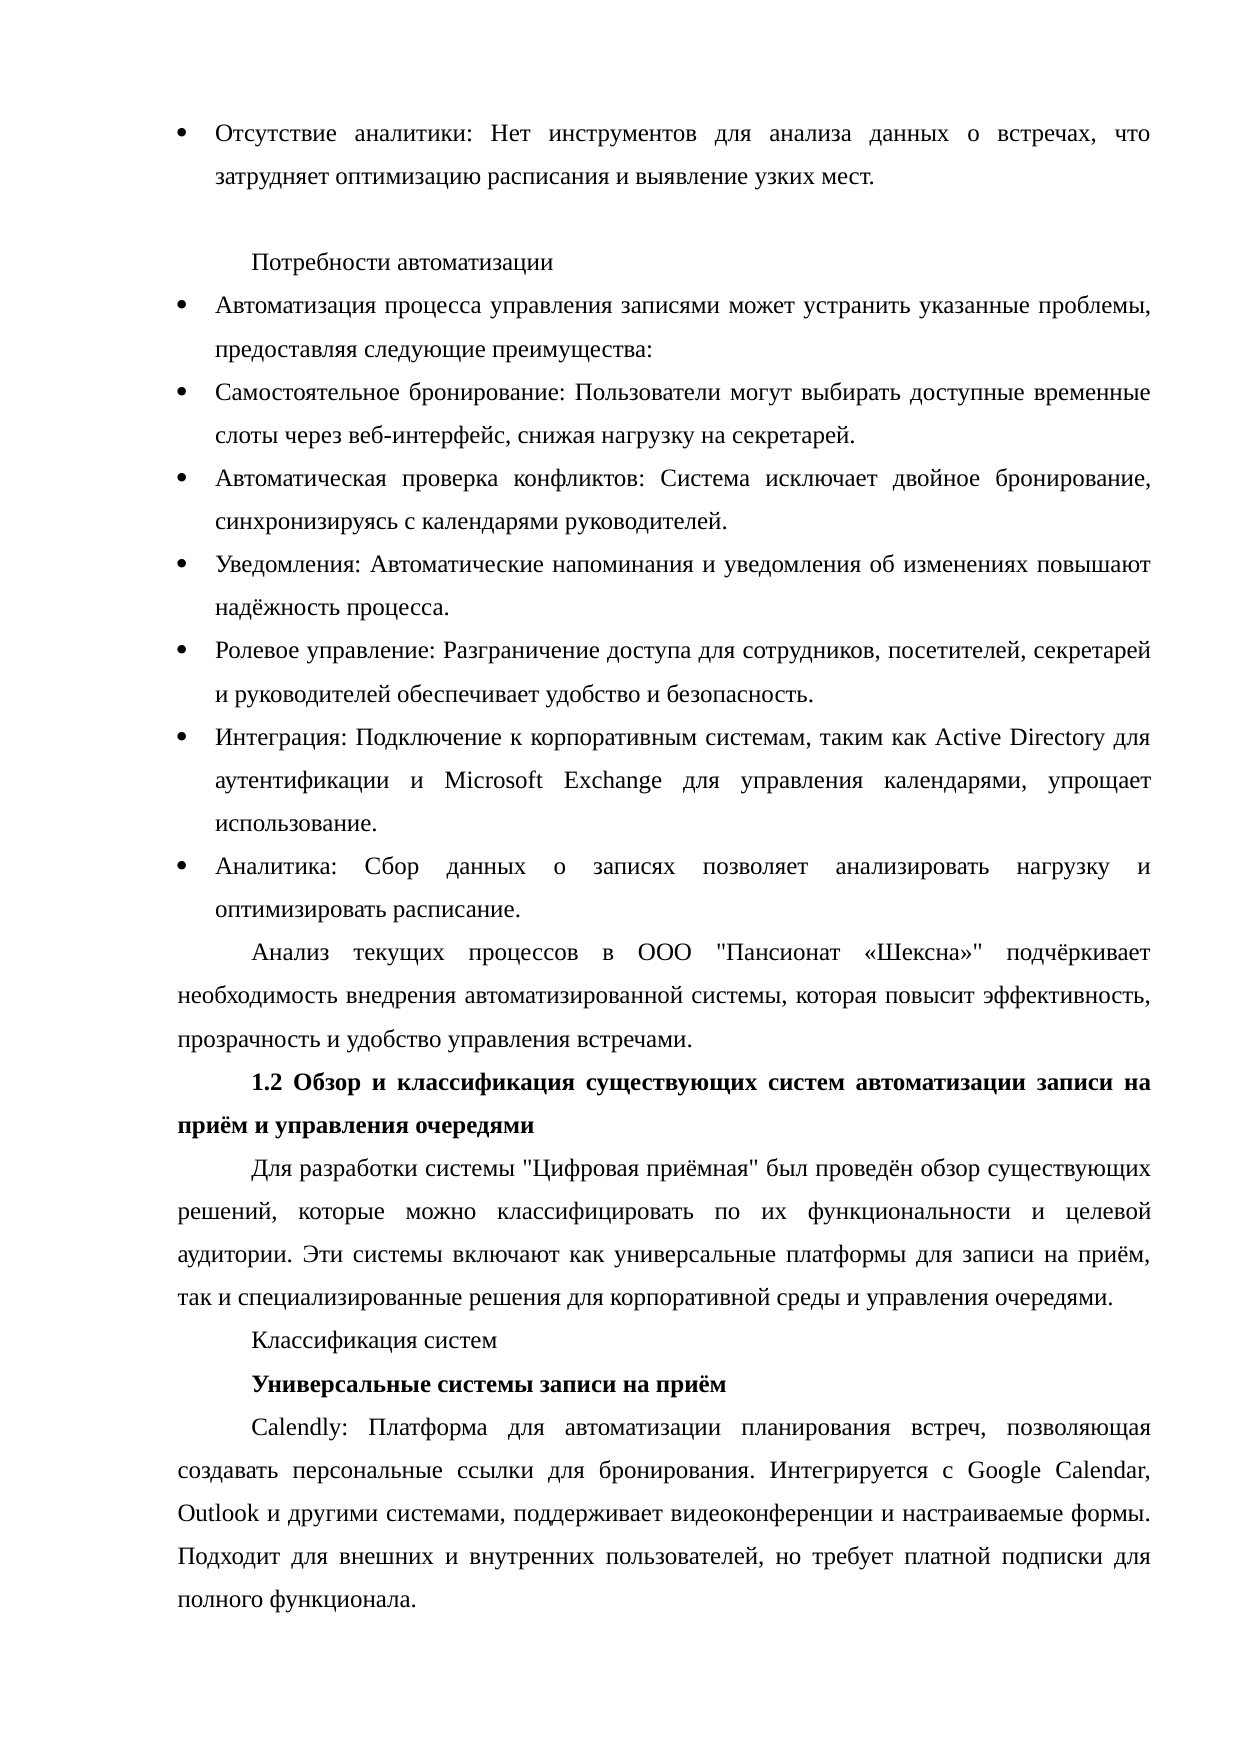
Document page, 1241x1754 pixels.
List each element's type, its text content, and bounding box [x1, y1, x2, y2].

list Отсутствие аналитики: Нет инструментов для анализа данных о встречах, что затрудняет оптимизацию расписания и выявление узких мест. [177, 118, 1152, 190]
list Интеграция: Подключение к корпоративным системам, таким как Active Directory для аутентификации и Microsoft Exchange для управления календарями, упрощает использование. [177, 722, 1152, 837]
text Классификация систем [177, 1326, 1152, 1354]
text Универсальные системы записи на приём [177, 1369, 1152, 1397]
list Ролевое управление: Разграничение доступа для сотрудников, посетителей, секретарей и руководителей обеспечивает удобство и безопасность. [177, 636, 1152, 707]
list Самостоятельное бронирование: Пользователи могут выбирать доступные временные слоты через веб-интерфейс, снижая нагрузку на секретарей. [177, 377, 1152, 449]
text Анализ текущих процессов в ООО "Пансионат «Шексна»" подчёркивает необходимость внедрения автоматизированной системы, которая повысит эффективность, прозрачность и удобство управления встречами. [177, 937, 1152, 1052]
text Calendly: Платформа для автоматизации планирования встреч, позволяющая создавать персональные ссылки для бронирования. Интегрируется с Google Calendar, Outlook и другими системами, поддерживает видеоконференции и настраиваемые формы. Подходит для внешних и внутренних пользователей, но требует платной подписки для полного функционала. [177, 1412, 1152, 1613]
text Для разработки системы "Цифровая приёмная" был проведён обзор существующих решений, которые можно классифицировать по их функциональности и целевой аудитории. Эти системы включают как универсальные платформы для записи на приём, так и специализированные решения для корпоративной среды и управления очередями. [177, 1153, 1152, 1311]
list Уведомления: Автоматические напоминания и уведомления об изменениях повышают надёжность процесса. [177, 549, 1152, 621]
text 1.2 Обзор и классификация существующих систем автоматизации записи на приём и управления очередями [177, 1067, 1152, 1139]
list Автоматическая проверка конфликтов: Система исключает двойное бронирование, синхронизируясь с календарями руководителей. [177, 463, 1152, 535]
list Аналитика: Сбор данных о записях позволяет анализировать нагрузку и оптимизировать расписание. [177, 851, 1152, 923]
text Потребности автоматизации [177, 247, 1152, 276]
list Автоматизация процесса управления записями может устранить указанные проблемы, предоставляя следующие преимущества: [177, 291, 1152, 362]
